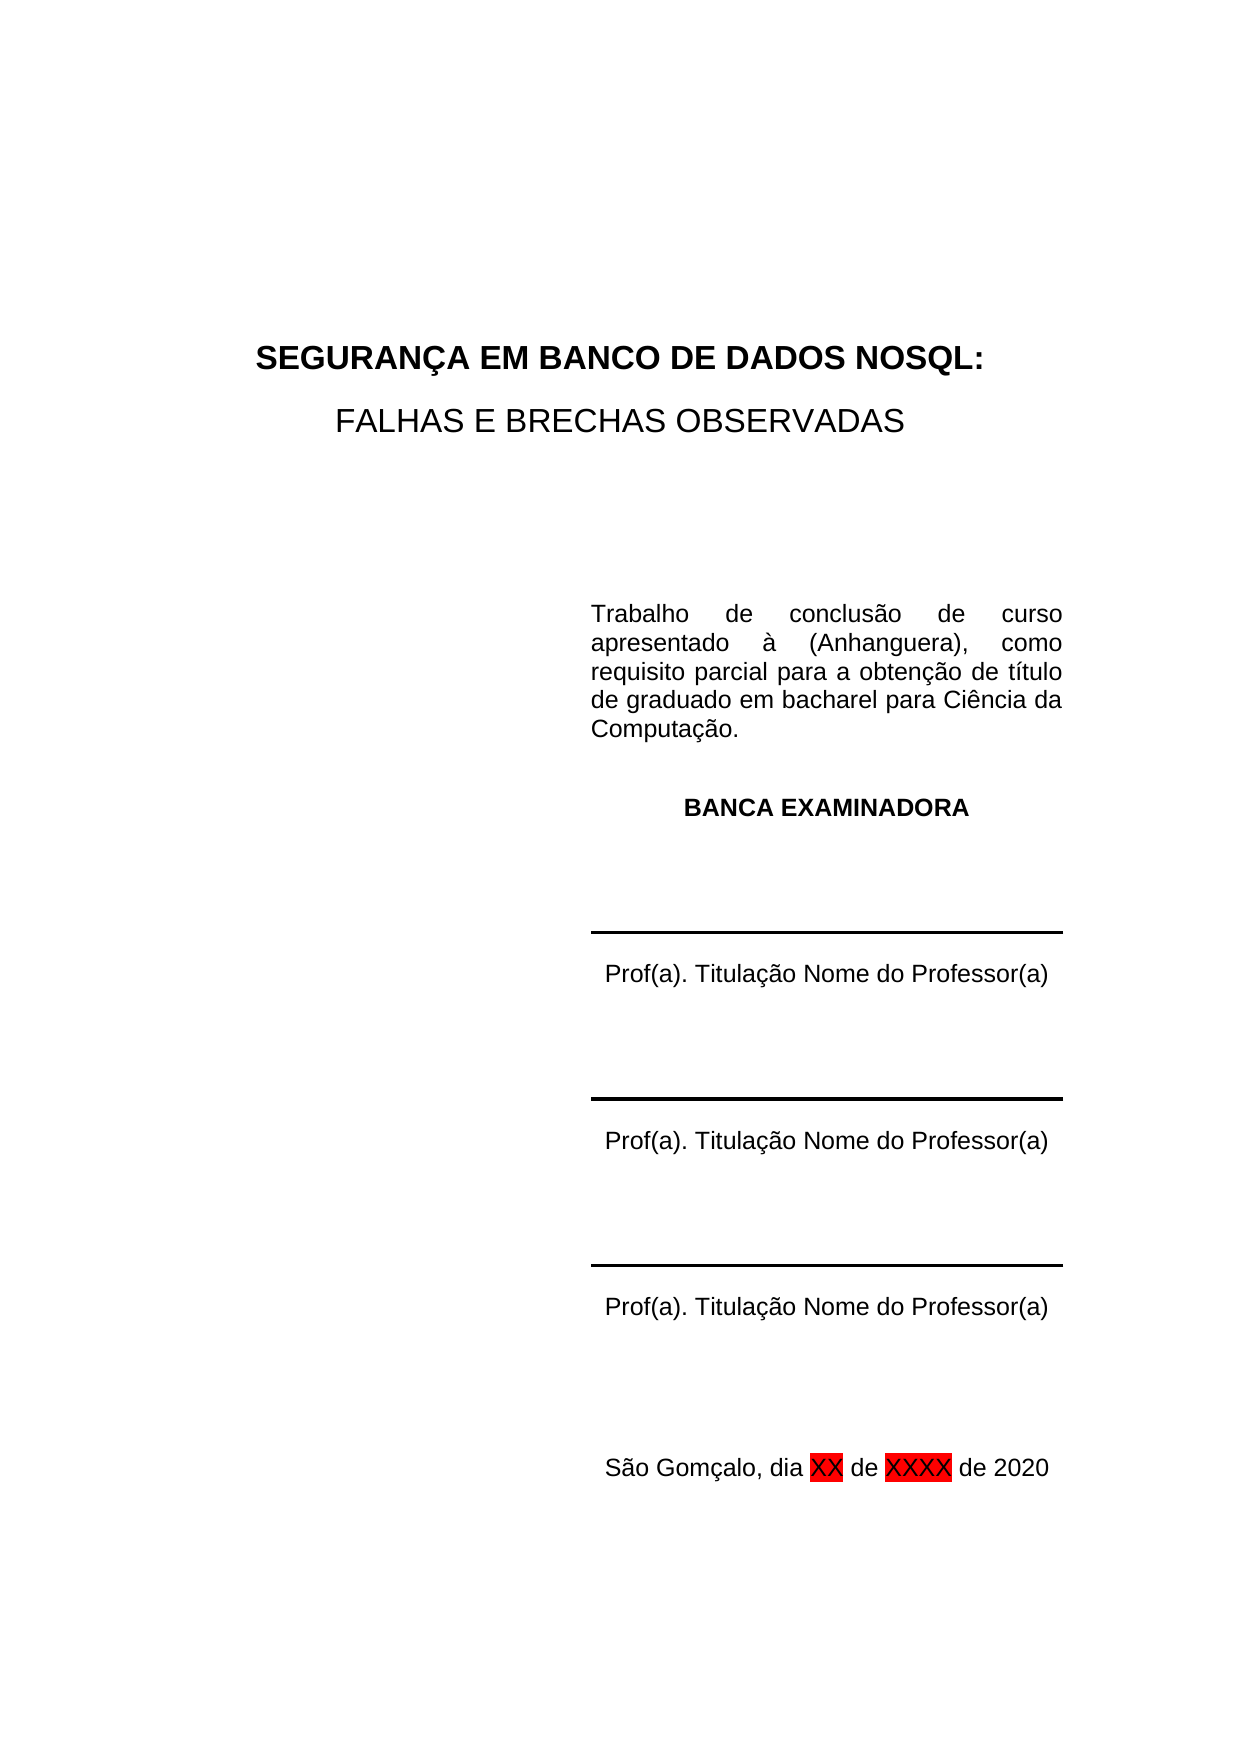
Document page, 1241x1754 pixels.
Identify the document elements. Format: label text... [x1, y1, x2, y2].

text Segurança em banco de dados nosql: [177, 338, 1063, 376]
text São Gomçalo, dia XX de XXXX de 2020 [952, 1453, 1063, 1482]
text Trabalho de conclusão de curso apresentado à (Anhanguera), como requisito parcial para a obtenção de título de graduado em bacharel para Ciência da Computação. [591, 599, 1063, 743]
text São Gomçalo, dia XX de XXXX de 2020 [591, 1453, 810, 1482]
text Prof(a). Titulação Nome do Professor(a) [591, 1126, 1063, 1154]
text Prof(a). Titulação Nome do Professor(a) [591, 1292, 1063, 1321]
text BANCA EXAMINADORA [591, 793, 1063, 821]
text Prof(a). Titulação Nome do Professor(a) [591, 959, 1063, 988]
text FALHAS E BRECHAS OBSERVADAS [177, 401, 1063, 440]
